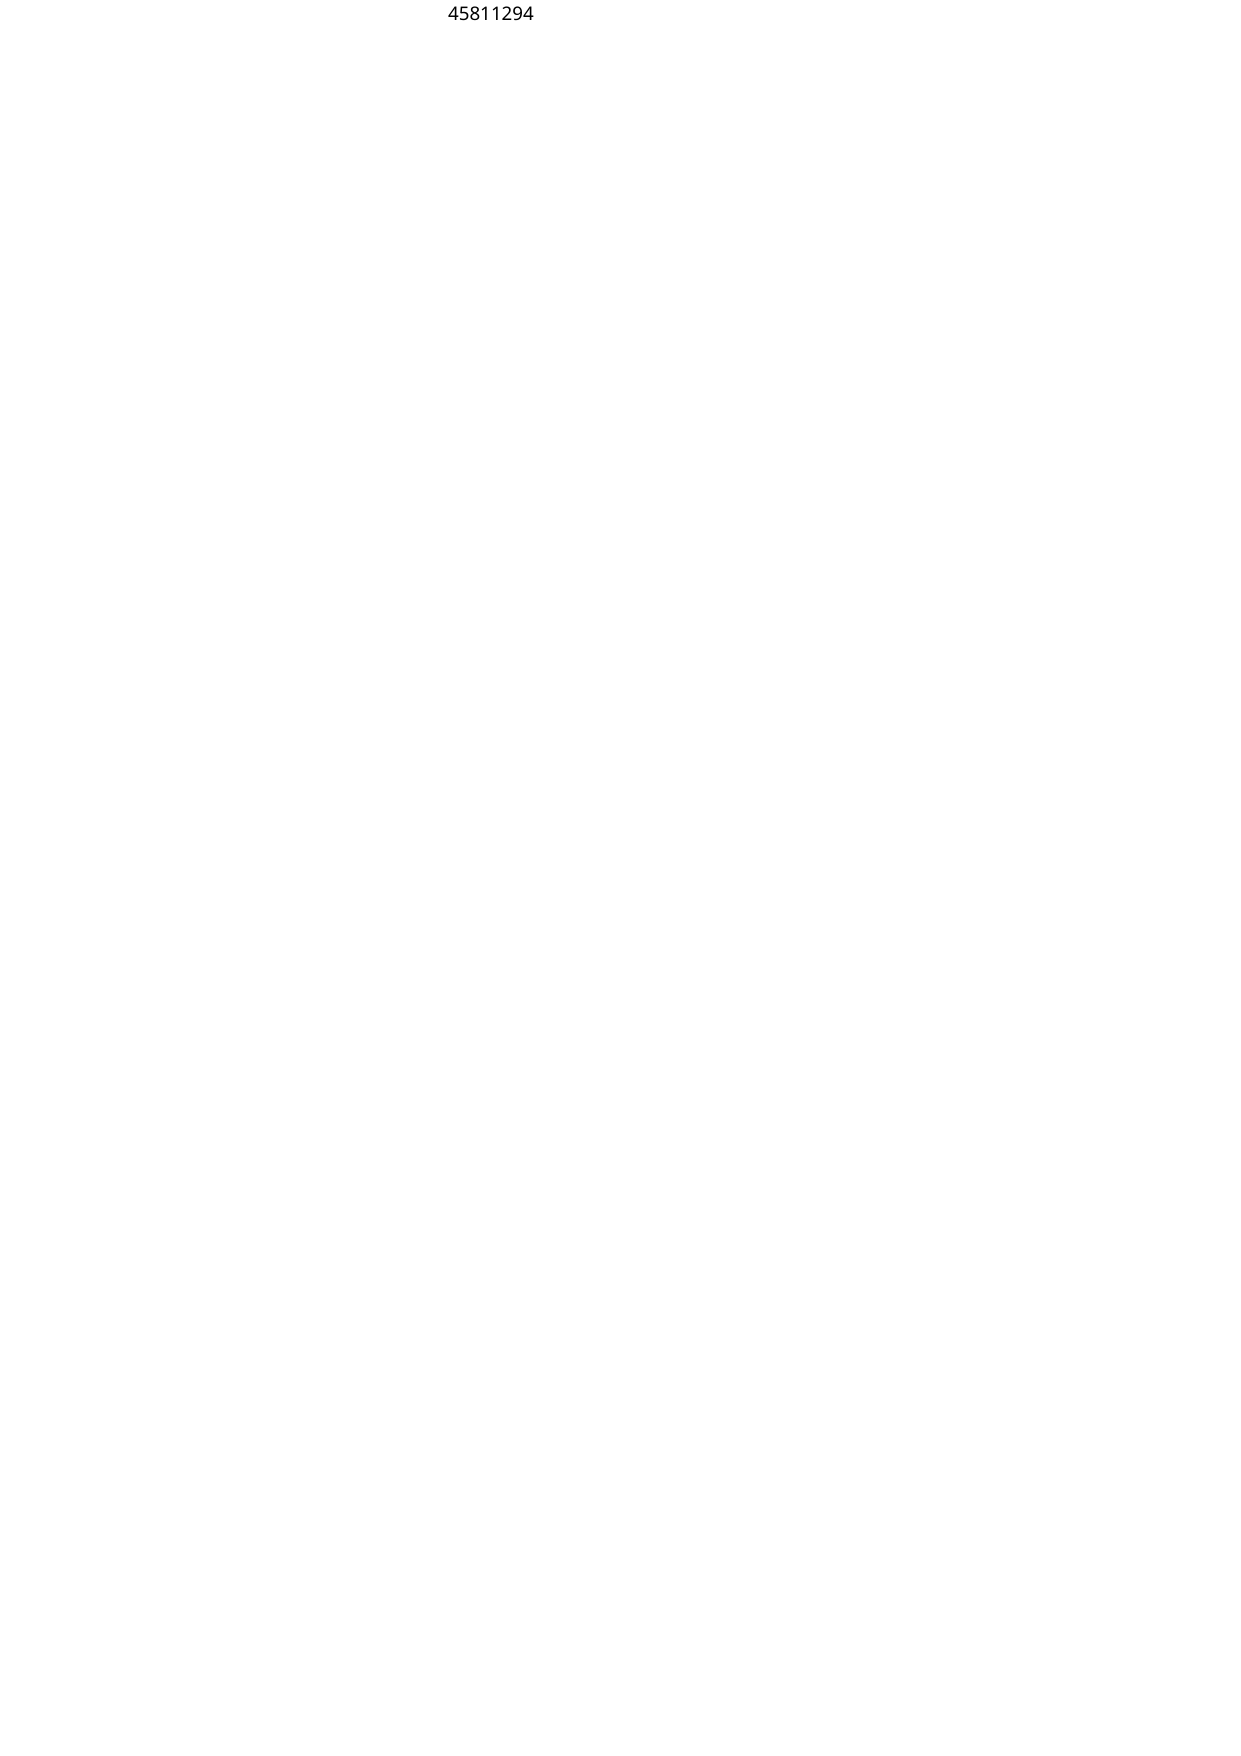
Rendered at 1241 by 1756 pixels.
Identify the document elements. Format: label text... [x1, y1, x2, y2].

text 45811294 [448, 0, 732, 26]
